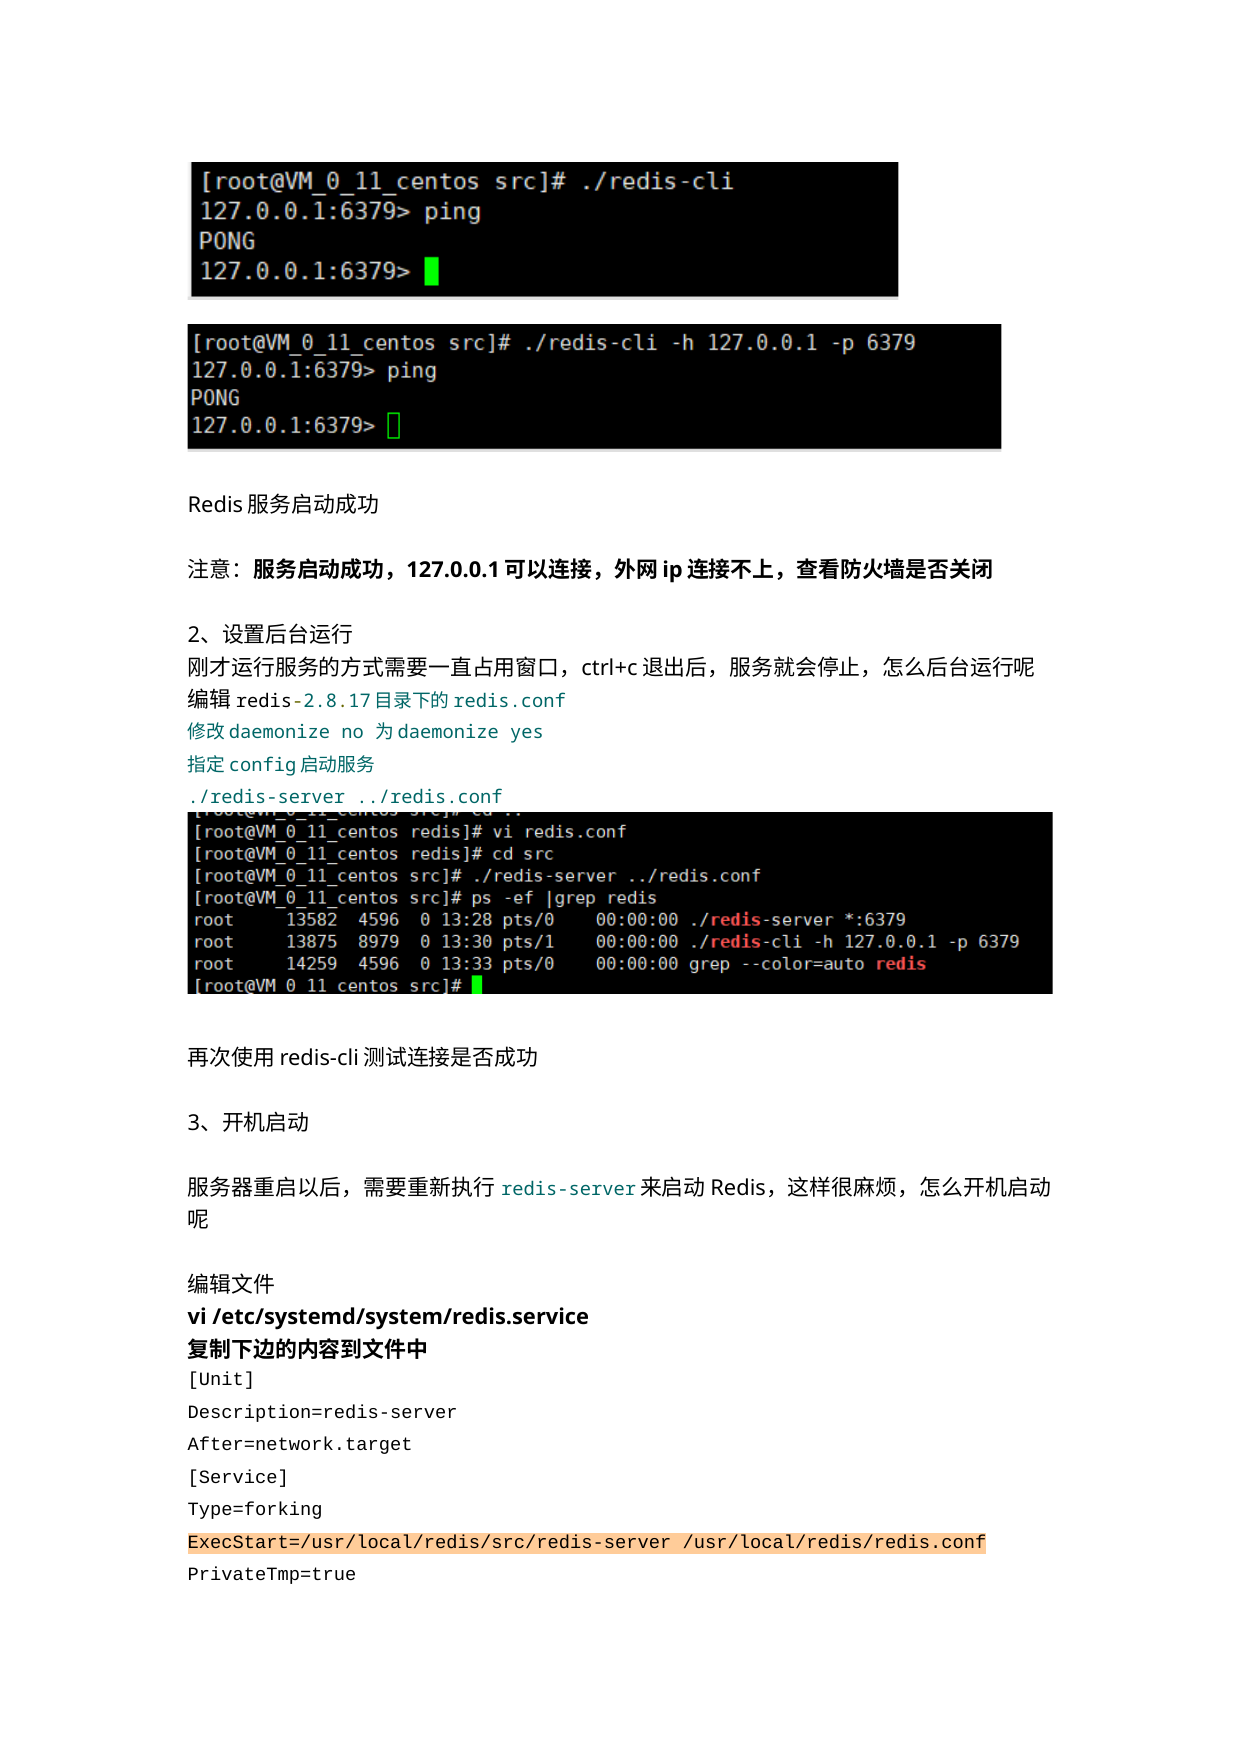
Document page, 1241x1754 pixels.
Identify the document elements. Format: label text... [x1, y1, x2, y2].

text 再次使用redis-cli测试连接是否成功 [187, 1039, 1053, 1072]
text ./redis-server ../redis.conf [187, 779, 1053, 812]
text 修改daemonize no 为daemonize yes [187, 714, 1053, 747]
text 编辑文件 [187, 1267, 1053, 1299]
text 注意：服务启动成功，127.0.0.1可以连接，外网ip连接不上，查看防火墙是否关闭 [187, 552, 1053, 584]
picture [187, 812, 1053, 994]
text vi /etc/systemd/system/redis.service [187, 1299, 1053, 1332]
text 3、开机启动 [187, 1104, 1053, 1137]
text Redis服务启动成功 [187, 487, 1053, 519]
text [Unit] Description=redis-server After=network.target [187, 1364, 1053, 1462]
picture [187, 324, 1002, 452]
text 刚才运行服务的方式需要一直占用窗口，ctrl+c退出后，服务就会停止，怎么后台运行呢 [187, 649, 1053, 682]
text 复制下边的内容到文件中 [187, 1332, 1053, 1364]
text 2、设置后台运行 [187, 617, 1053, 649]
text 服务器重启以后，需要重新执行redis-server来启动Redis，这样很麻烦，怎么开机启动呢 [187, 1169, 1053, 1234]
text 编辑redis-2.8.17目录下的redis.conf [187, 682, 1053, 714]
text [Service] Type=forking ExecStart=/usr/local/redis/src/redis-server /usr/local/redis/redis.conf PrivateTmp=true [187, 1462, 1053, 1592]
picture [187, 162, 899, 300]
text 指定config启动服务 [187, 747, 1053, 779]
